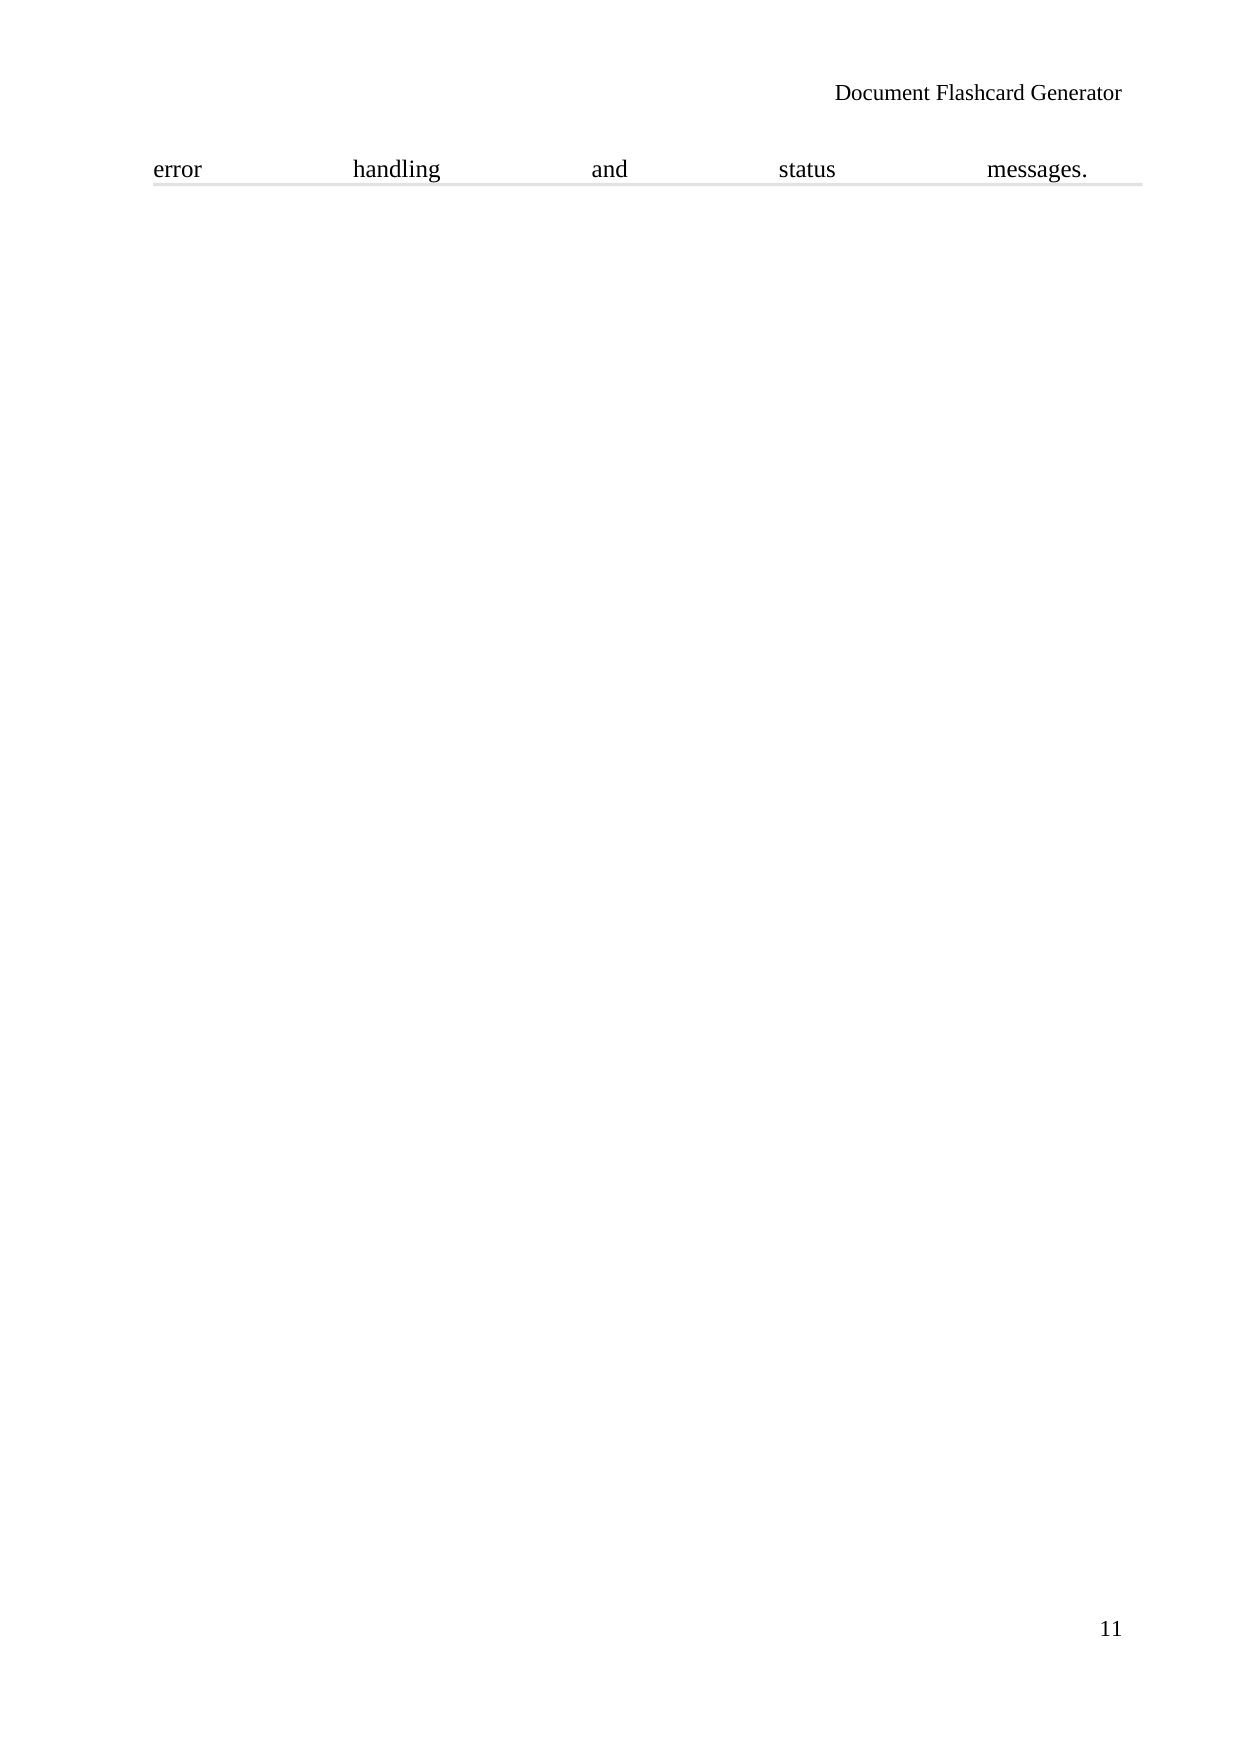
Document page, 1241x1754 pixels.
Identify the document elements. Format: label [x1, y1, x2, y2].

list [116, 154, 1088, 212]
